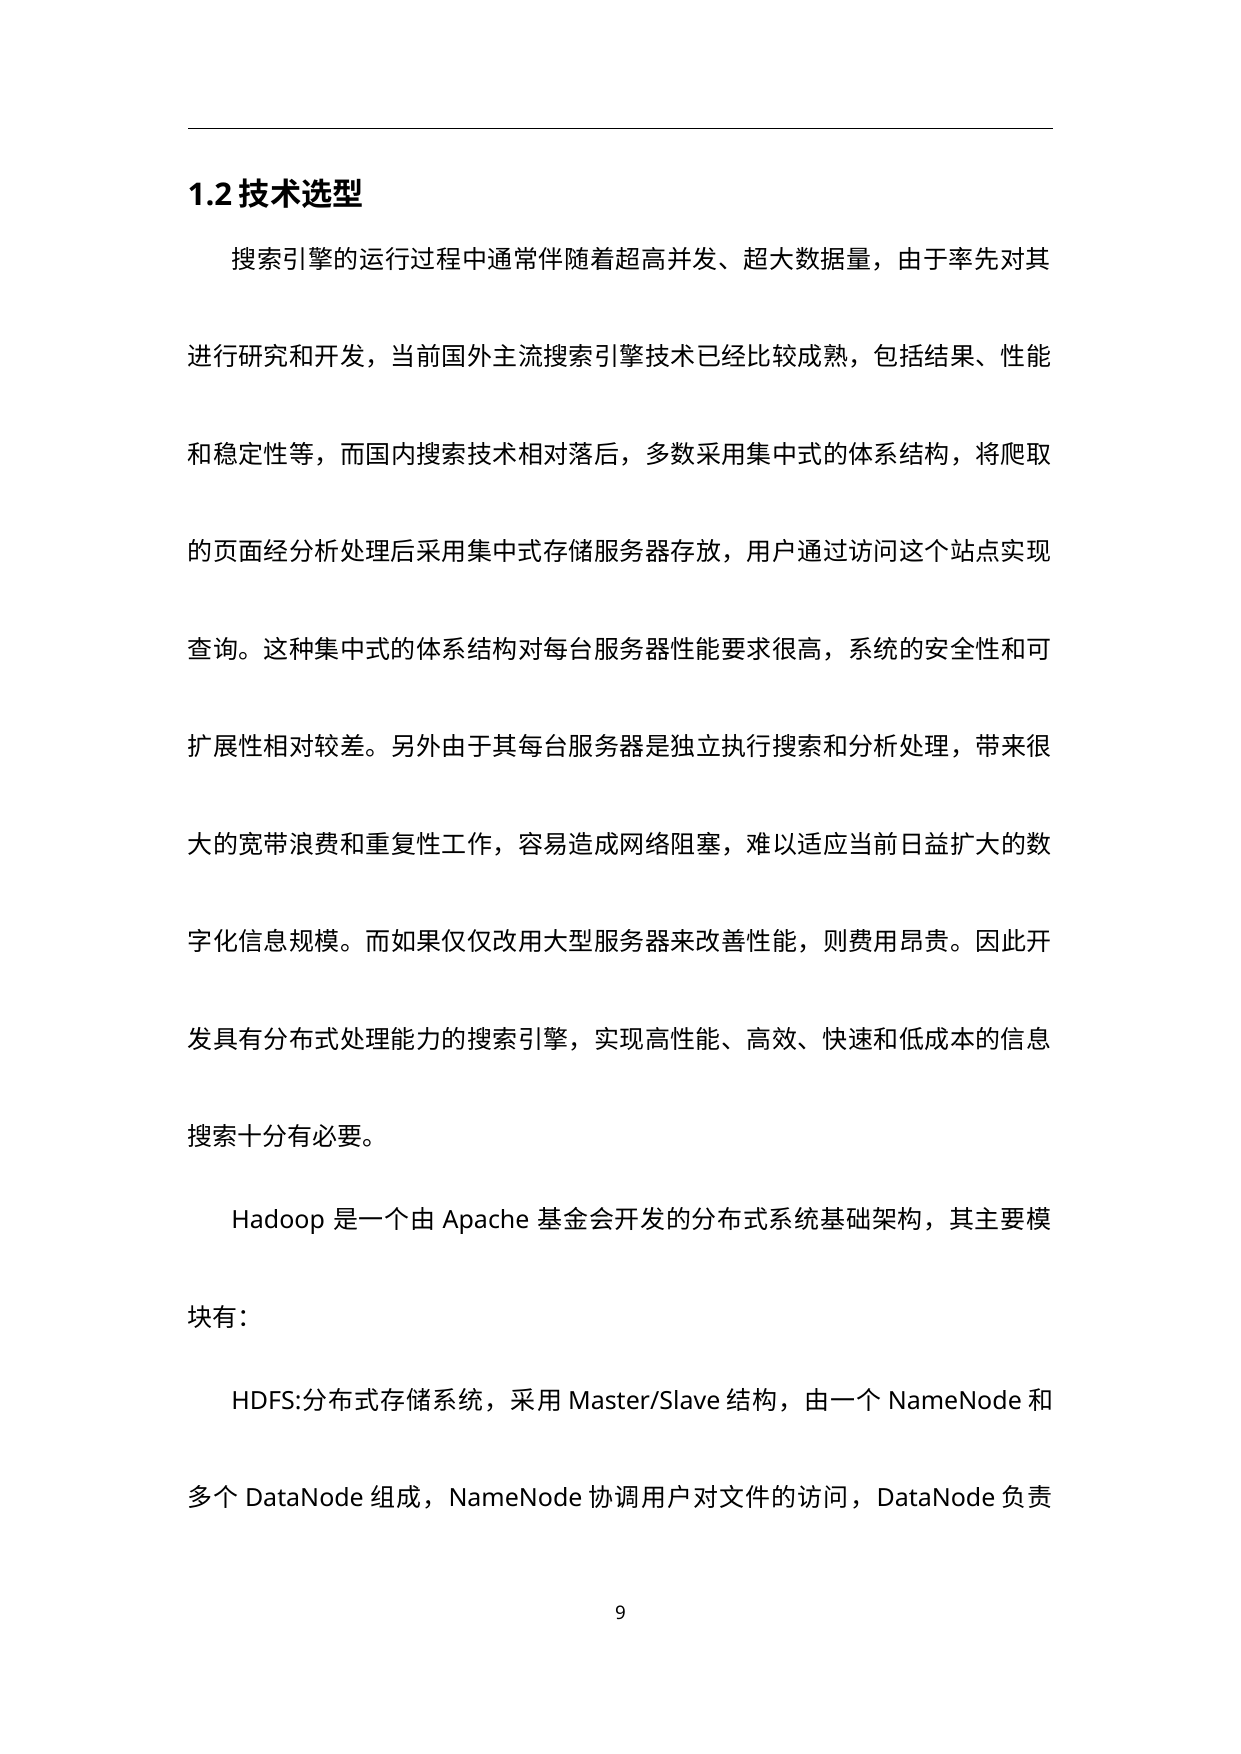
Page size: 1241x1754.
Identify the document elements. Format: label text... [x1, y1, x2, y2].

text Hadoop 是一个由 Apache 基金会开发的分布式系统基础架构，其主要模块有： [187, 1185, 1053, 1348]
subtitle 1.2技术选型 [187, 160, 1053, 225]
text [187, 1366, 1053, 1528]
text 搜索引擎的运行过程中通常伴随着超高并发、超大数据量，由于率先对其进行研究和开发，当前国外主流搜索引擎技术已经比较成熟，包括结果、性能和稳定性等，而国内搜索技术相对落后，多数采用集中式的体系结构，将爬取的页面经分析处理后采用集中式存储服务器存放，用户通过访问这个站点实现查询。这种集中式的体系结构对每台服务器性能要求很高，系统的安全性和可扩展性相对较差。另外由于其每台服务器是独立执行搜索和分析处理，带来很大的宽带浪费和重复性工作，容易造成网络阻塞，难以适应当前日益扩大的数字化信息规模。而如果仅仅改用大型服务器来改善性能，则费用昂贵。因此开发具有分布式处理能力的搜索引擎，实现高性能、高效、快速和低成本的信息搜索十分有必要。 [187, 225, 1053, 1167]
